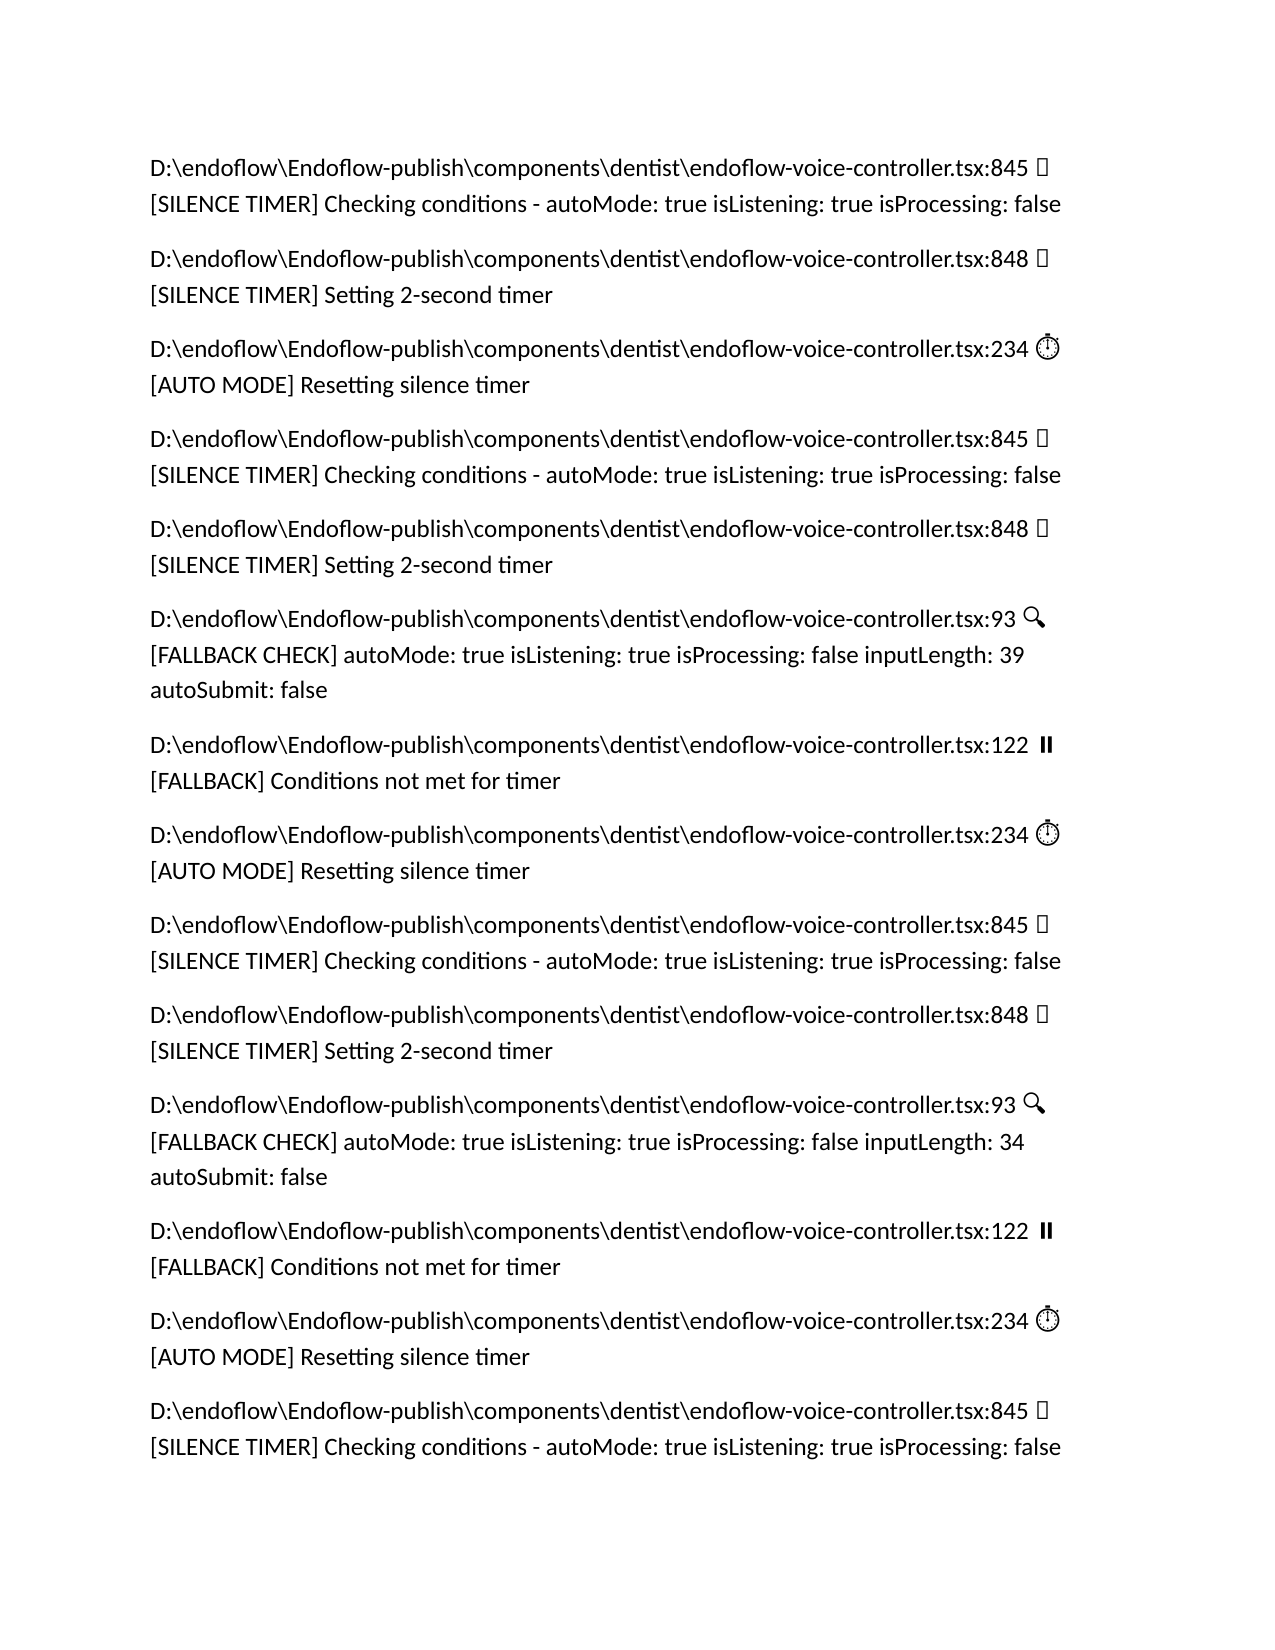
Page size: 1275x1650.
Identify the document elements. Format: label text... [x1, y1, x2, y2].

text D:\endoflow\Endoflow-publish\components\dentist\endoflow-voice-controller.tsx:122 ⏸️ [FALLBACK] Conditions not met for timer [150, 726, 1125, 795]
text D:\endoflow\Endoflow-publish\components\dentist\endoflow-voice-controller.tsx:93 🔍 [FALLBACK CHECK] autoMode: true isListening: true isProcessing: false inputLength: 39 autoSubmit: false [150, 601, 1125, 705]
text D:\endoflow\Endoflow-publish\components\dentist\endoflow-voice-controller.tsx:848 ⏰ [SILENCE TIMER] Setting 2-second timer [150, 997, 1125, 1066]
text D:\endoflow\Endoflow-publish\components\dentist\endoflow-voice-controller.tsx:848 ⏰ [SILENCE TIMER] Setting 2-second timer [150, 240, 1125, 309]
text D:\endoflow\Endoflow-publish\components\dentist\endoflow-voice-controller.tsx:234 ⏱️ [AUTO MODE] Resetting silence timer [150, 816, 1125, 886]
text D:\endoflow\Endoflow-publish\components\dentist\endoflow-voice-controller.tsx:93 🔍 [FALLBACK CHECK] autoMode: true isListening: true isProcessing: false inputLength: 34 autoSubmit: false [150, 1087, 1125, 1191]
text D:\endoflow\Endoflow-publish\components\dentist\endoflow-voice-controller.tsx:848 ⏰ [SILENCE TIMER] Setting 2-second timer [150, 511, 1125, 580]
text D:\endoflow\Endoflow-publish\components\dentist\endoflow-voice-controller.tsx:234 ⏱️ [AUTO MODE] Resetting silence timer [150, 330, 1125, 399]
text D:\endoflow\Endoflow-publish\components\dentist\endoflow-voice-controller.tsx:234 ⏱️ [AUTO MODE] Resetting silence timer [150, 1302, 1125, 1372]
text D:\endoflow\Endoflow-publish\components\dentist\endoflow-voice-controller.tsx:122 ⏸️ [FALLBACK] Conditions not met for timer [150, 1212, 1125, 1281]
